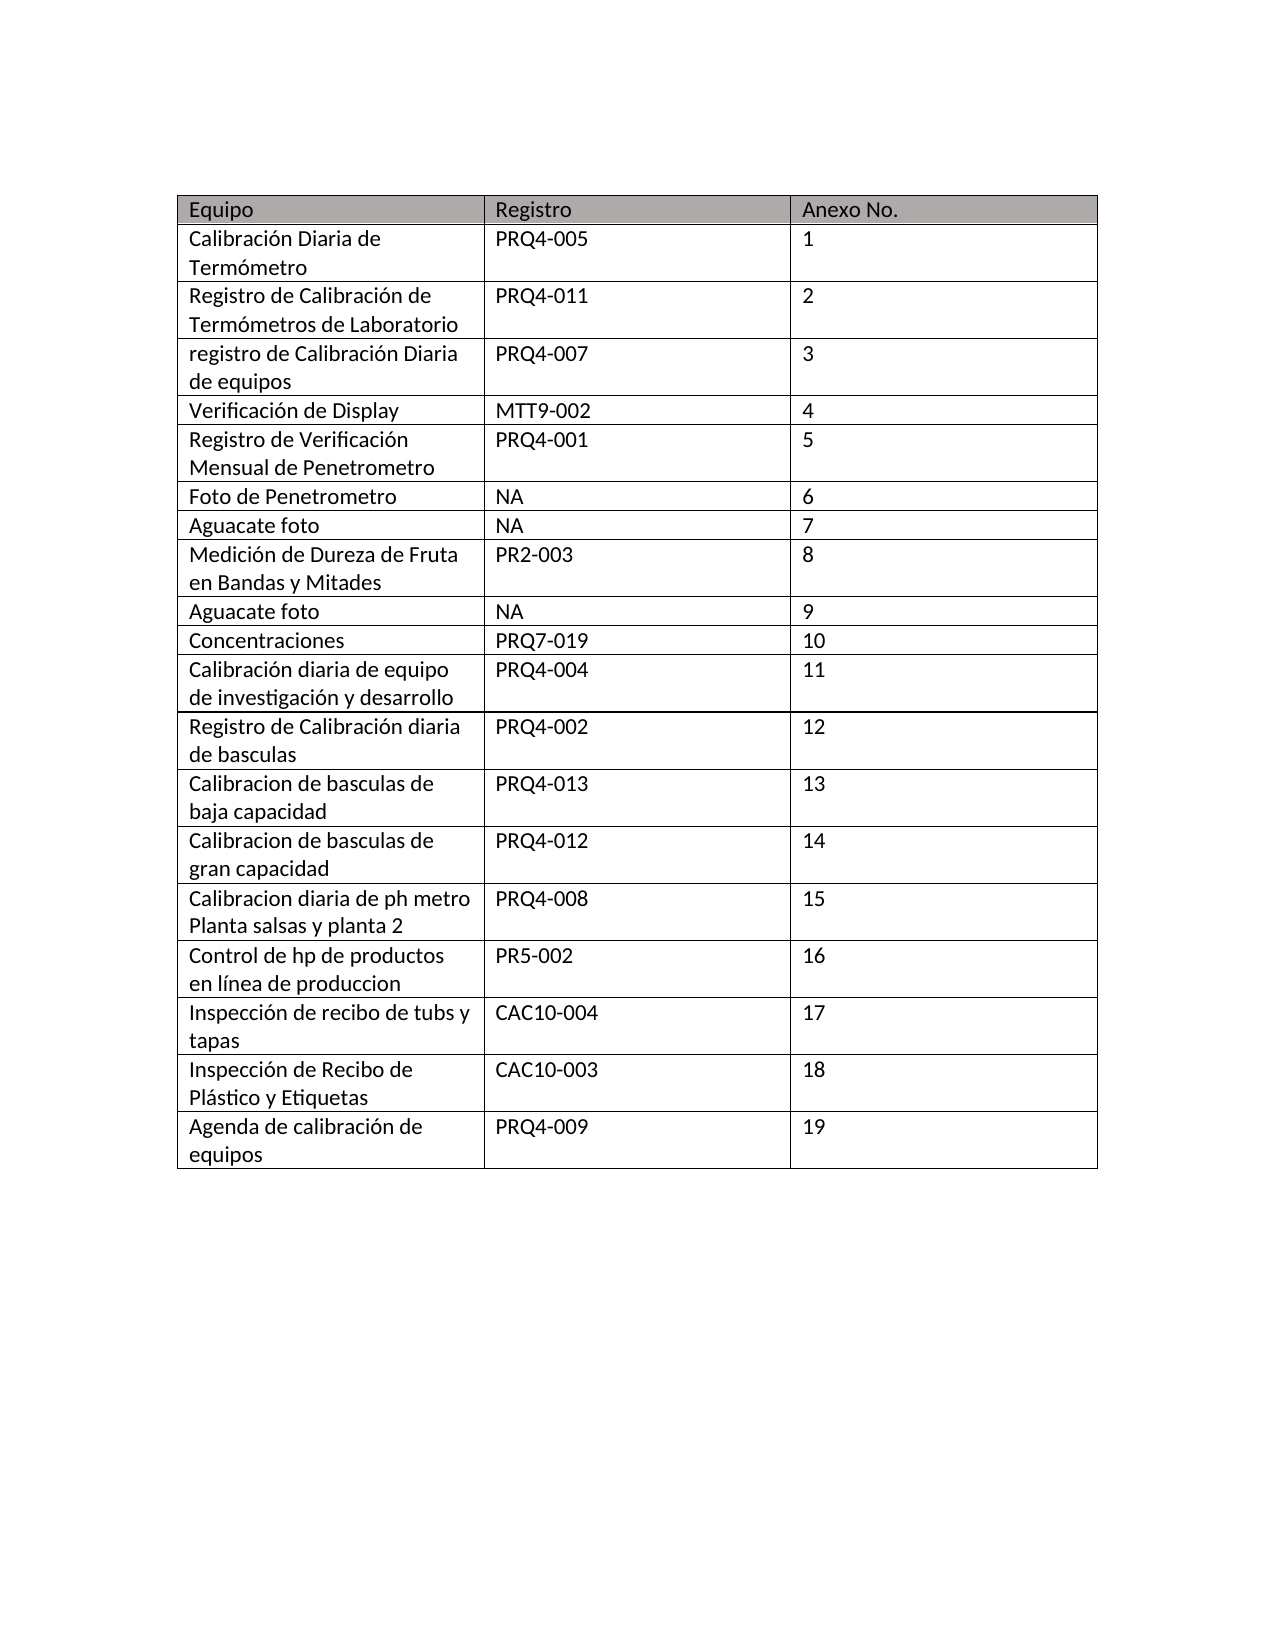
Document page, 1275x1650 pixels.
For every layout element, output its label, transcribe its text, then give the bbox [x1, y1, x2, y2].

table_cell Verificación de Display [178, 396, 484, 424]
table_cell 1 [791, 225, 1097, 281]
table_cell Registro de Verificación Mensual de Penetrometro [178, 425, 484, 481]
table_cell PRQ4-008 [485, 884, 790, 940]
table_cell Inspección de recibo de tubs y tapas [178, 998, 484, 1054]
table_cell PRQ7-019 [485, 626, 790, 654]
table_cell 18 [791, 1055, 1097, 1111]
table_cell 5 [791, 425, 1097, 481]
table_cell Aguacate foto [178, 597, 484, 625]
table_header Registro [485, 196, 790, 223]
table_cell 4 [791, 396, 1097, 424]
table_cell 3 [791, 339, 1097, 395]
table_cell PR2-003 [485, 540, 790, 596]
table_cell Registro de Calibración de Termómetros de Laboratorio [178, 282, 484, 338]
table_cell 8 [791, 540, 1097, 596]
table_cell Calibración diaria de equipo de investigación y desarrollo [178, 655, 484, 711]
table_cell Calibracion de basculas de gran capacidad [178, 827, 484, 883]
table_cell PRQ4-012 [485, 827, 790, 883]
table_cell 13 [791, 770, 1097, 826]
table_cell Foto de Penetrometro [178, 482, 484, 510]
table_cell 14 [791, 827, 1097, 883]
table_cell PRQ4-005 [485, 225, 790, 281]
table_cell NA [485, 482, 790, 510]
table_header Equipo [178, 196, 484, 223]
table_cell Medición de Dureza de Fruta en Bandas y Mitades [178, 540, 484, 596]
table_cell Aguacate foto [178, 511, 484, 539]
table_cell PRQ4-009 [485, 1112, 790, 1168]
table_cell 6 [791, 482, 1097, 510]
table_cell PRQ4-002 [485, 713, 790, 768]
table_cell 16 [791, 941, 1097, 997]
table_cell PRQ4-004 [485, 655, 790, 711]
table_cell Calibración Diaria de Termómetro [178, 225, 484, 281]
table_cell MTT9-002 [485, 396, 790, 424]
table_cell PRQ4-007 [485, 339, 790, 395]
table_cell 7 [791, 511, 1097, 539]
table_cell CAC10-003 [485, 1055, 790, 1111]
table_cell PRQ4-013 [485, 770, 790, 826]
table_cell Registro de Calibración diaria de basculas [178, 713, 484, 768]
table_cell Calibracion diaria de ph metro Planta salsas y planta 2 [178, 884, 484, 940]
table_cell PR5-002 [485, 941, 790, 997]
table_cell CAC10-004 [485, 998, 790, 1054]
table_cell 9 [791, 597, 1097, 625]
table_cell 19 [791, 1112, 1097, 1168]
table_cell registro de Calibración Diaria de equipos [178, 339, 484, 395]
table_header Anexo No. [791, 196, 1097, 223]
table_cell NA [485, 511, 790, 539]
table_cell 12 [791, 713, 1097, 768]
table_cell 11 [791, 655, 1097, 711]
table_cell NA [485, 597, 790, 625]
table_cell Concentraciones [178, 626, 484, 654]
table_cell 15 [791, 884, 1097, 940]
table_cell PRQ4-011 [485, 282, 790, 338]
table_cell Calibracion de basculas de baja capacidad [178, 770, 484, 826]
table_cell 17 [791, 998, 1097, 1054]
table_cell 2 [791, 282, 1097, 338]
table_cell PRQ4-001 [485, 425, 790, 481]
table_cell Control de hp de productos en línea de produccion [178, 941, 484, 997]
table_cell 10 [791, 626, 1097, 654]
table_cell Agenda de calibración de equipos [178, 1112, 484, 1168]
table_cell Inspección de Recibo de Plástico y Etiquetas [178, 1055, 484, 1111]
